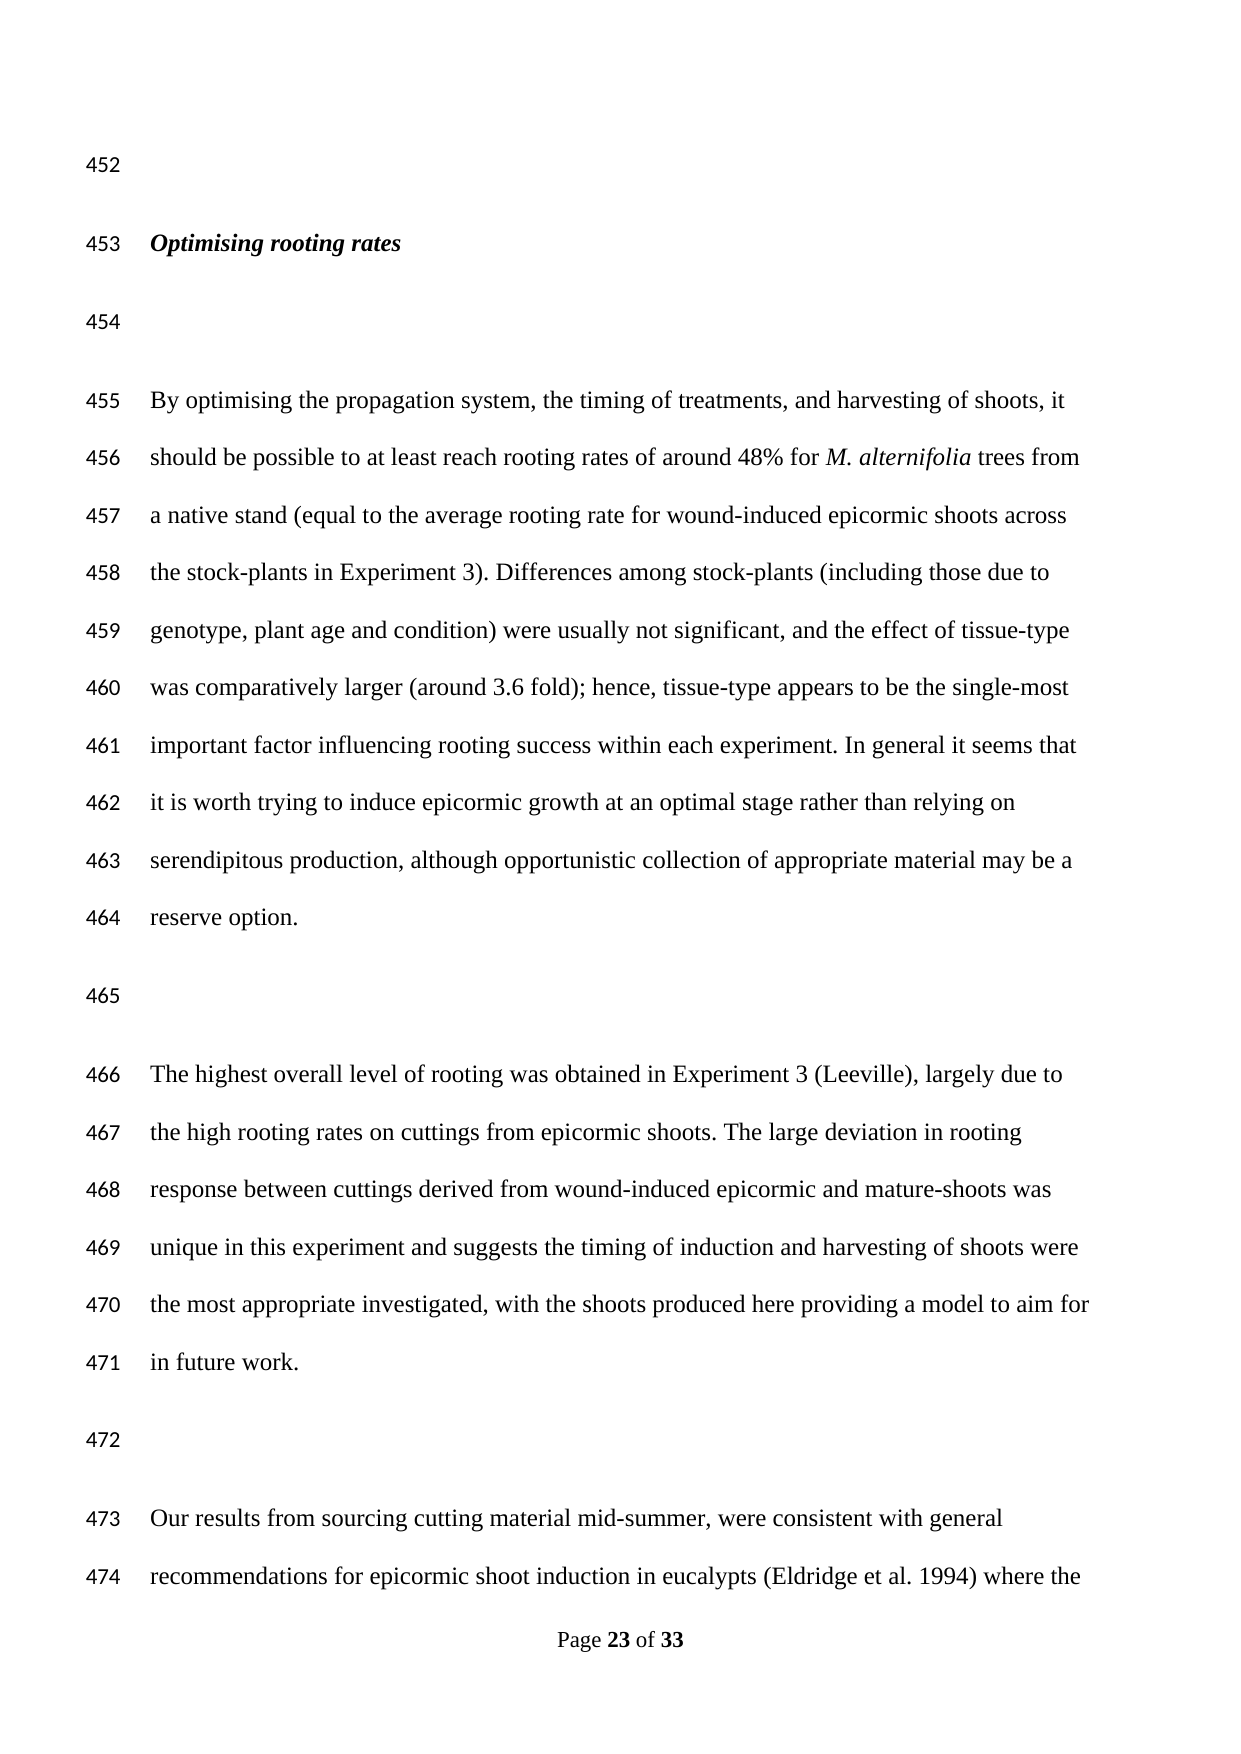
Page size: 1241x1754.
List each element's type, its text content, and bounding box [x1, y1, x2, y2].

text By optimising the propagation system, the timing of treatments, and harvesting of shoots, it should be possible to at least reach rooting rates of around 48% for M. alternifolia trees from a native stand (equal to the average rooting rate for wound-induced epicormic shoots across the stock-plants in Experiment 3). Differences among stock-plants (including those due to genotype, plant age and condition) were usually not significant, and the effect of tissue-type was comparatively larger (around 3.6 fold); hence, tissue-type appears to be the single-most important factor influencing rooting success within each experiment. In general it seems that it is worth trying to induce epicormic growth at an optimal stage rather than relying on serendipitous production, although opportunistic collection of appropriate material may be a reserve option. [150, 385, 1090, 931]
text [150, 1503, 1090, 1589]
text The highest overall level of rooting was obtained in Experiment 3 (Leeville), largely due to the high rooting rates on cuttings from epicormic shoots. The large deviation in rooting response between cuttings derived from wound-induced epicormic and mature-shoots was unique in this experiment and suggests the timing of induction and harvesting of shoots were the most appropriate investigated, with the shoots produced here providing a model to aim for in future work. [150, 1059, 1090, 1375]
text Optimising rooting rates [150, 228, 1090, 257]
